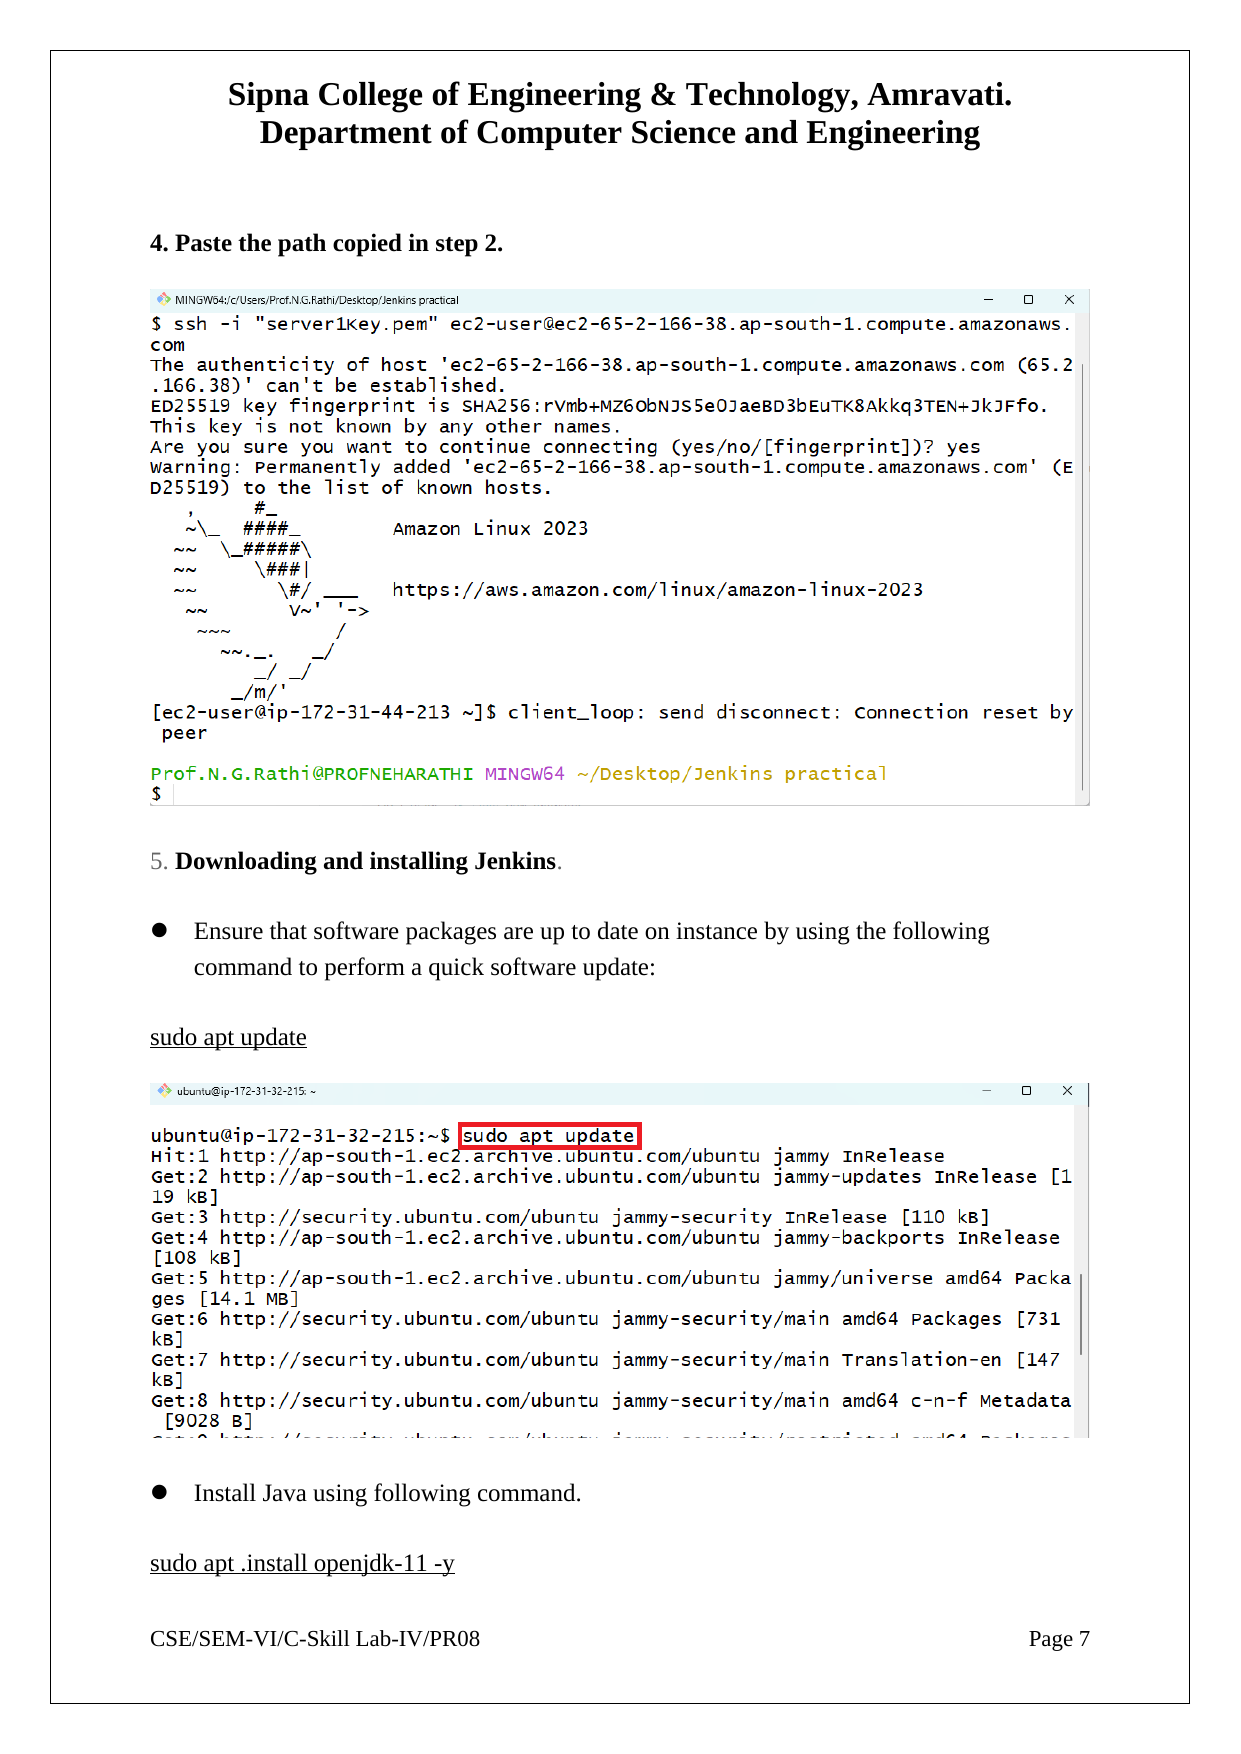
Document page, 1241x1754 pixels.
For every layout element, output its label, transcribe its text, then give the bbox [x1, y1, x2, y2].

list Ensure that software packages are up to date on instance by using the following command to perform a quick software update: [150, 908, 1090, 981]
text sudo apt .install openjdk-11 -y [150, 1540, 1090, 1577]
text sudo apt update [150, 1014, 1090, 1050]
list Paste the path copied in step 2. [150, 220, 1090, 256]
list Downloading and installing Jenkins. [150, 838, 1090, 875]
picture [150, 1083, 1090, 1438]
picture [150, 289, 1090, 806]
list Install Java using following command. [150, 1471, 1090, 1507]
